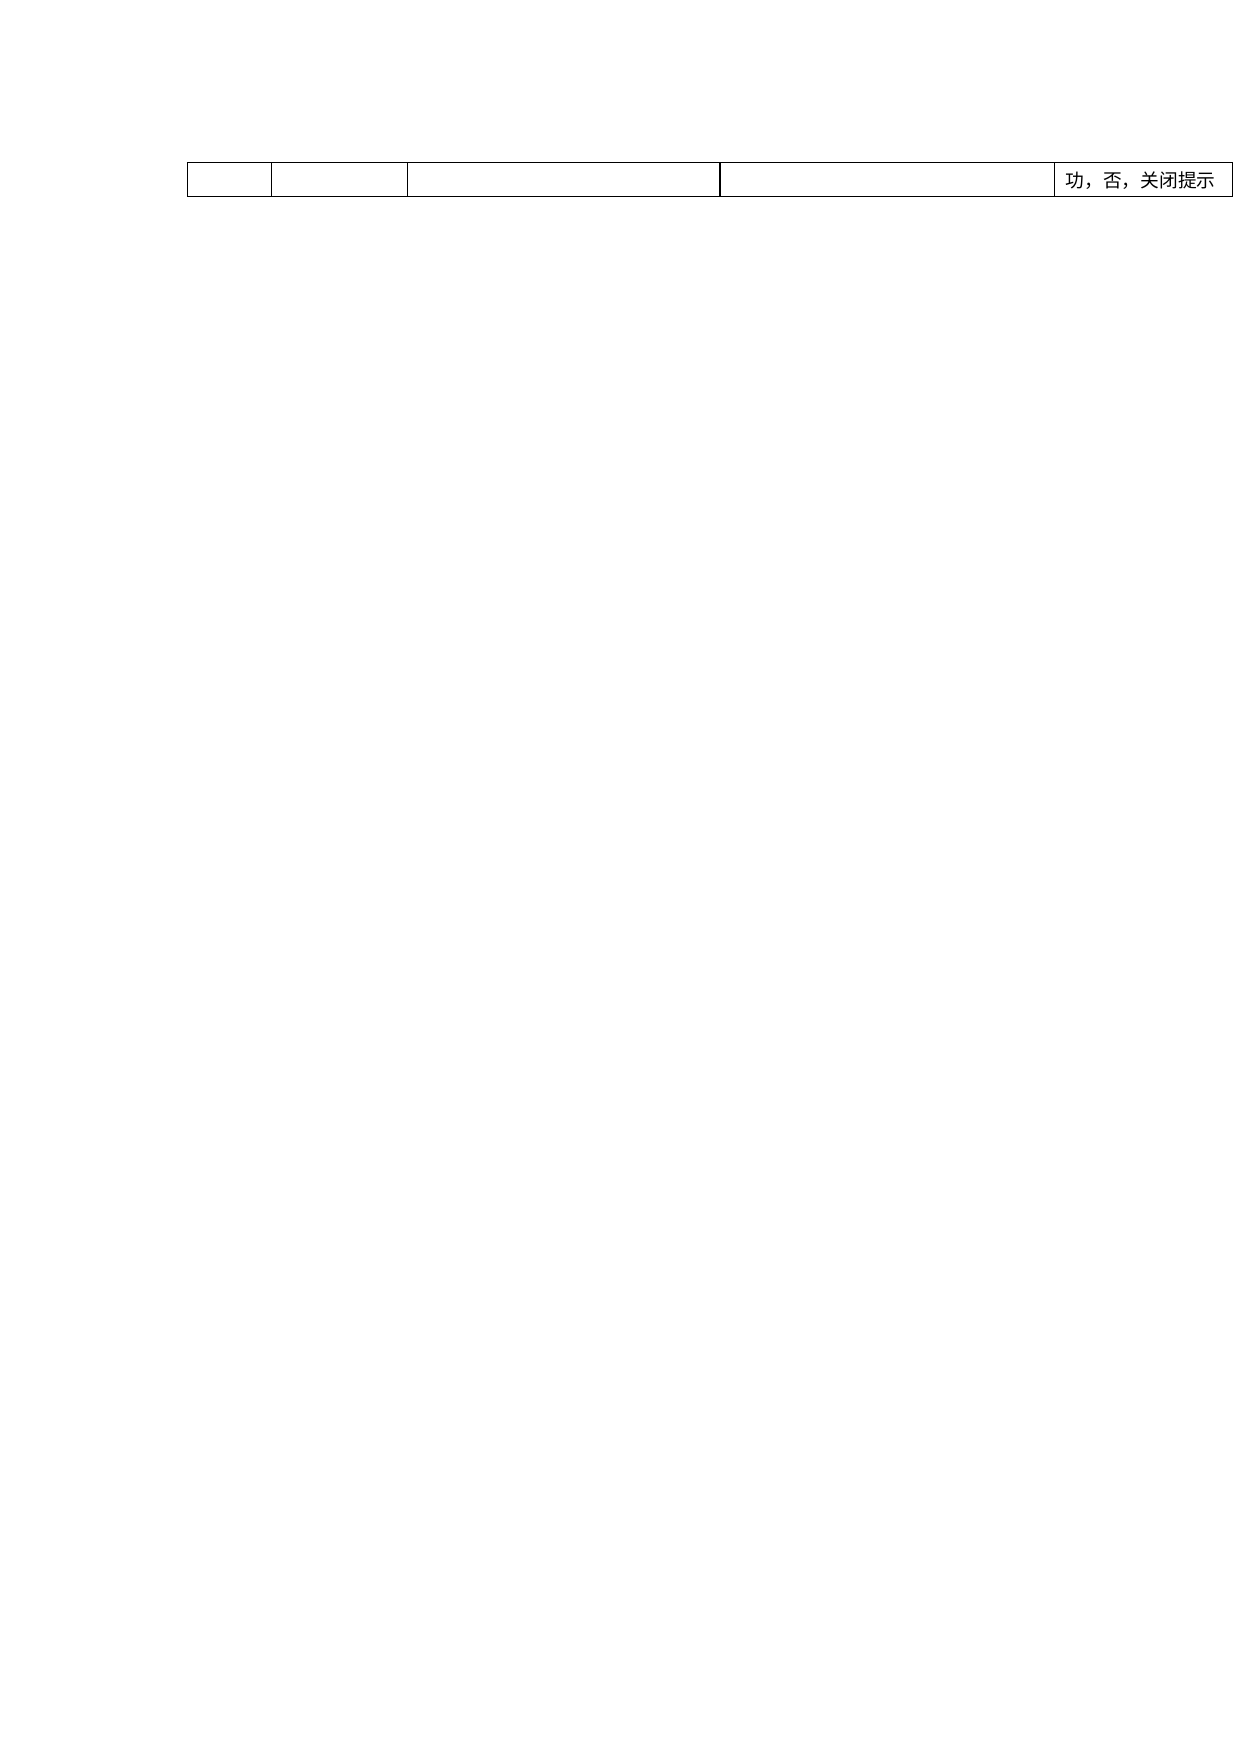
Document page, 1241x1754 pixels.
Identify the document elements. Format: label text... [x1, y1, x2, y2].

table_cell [408, 163, 719, 196]
table_cell 提交按钮 [272, 163, 407, 196]
table_cell 可点击 [721, 163, 1054, 196]
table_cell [1055, 163, 1232, 196]
table_cell 6 [188, 163, 271, 196]
